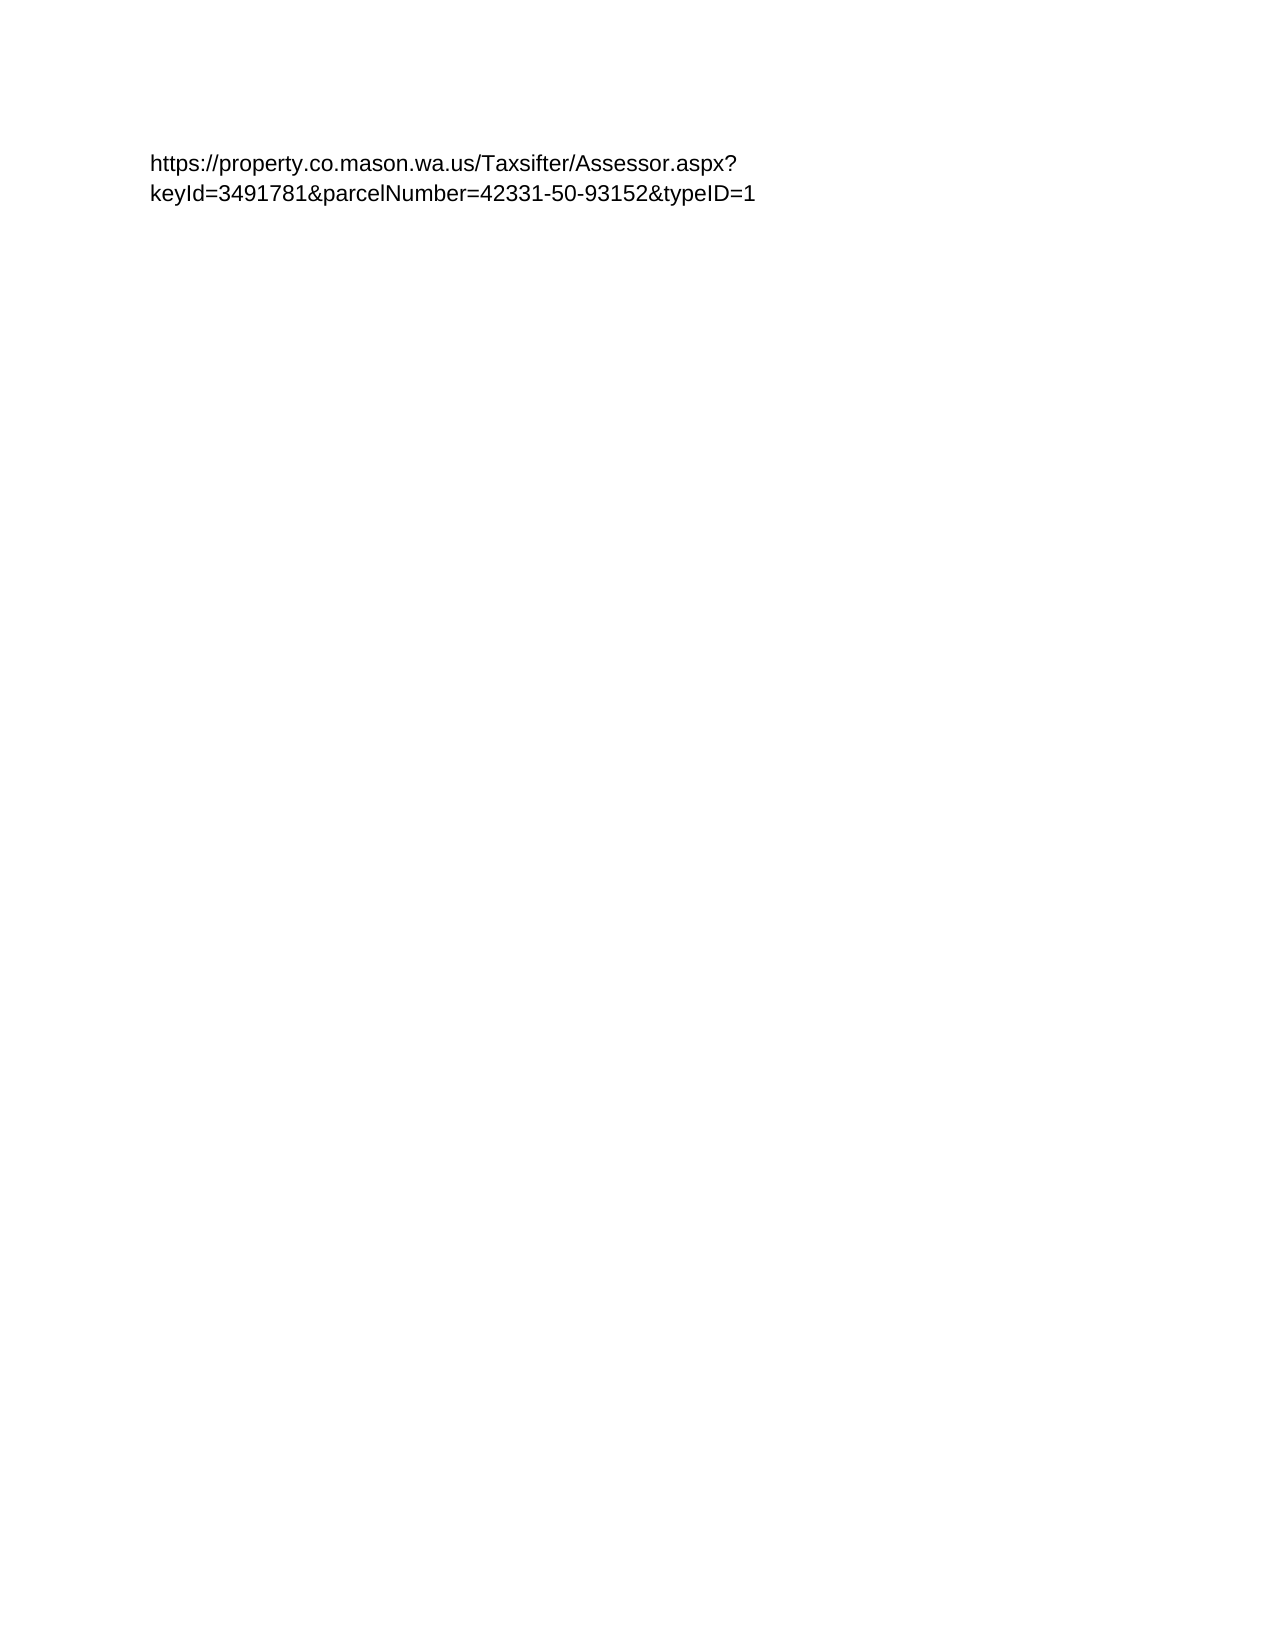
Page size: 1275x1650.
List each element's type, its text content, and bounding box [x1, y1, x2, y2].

text https://property.co.mason.wa.us/Taxsifter/Assessor.aspx?keyId=3491781&parcelNumber=42331-50-93152&typeID=1 [150, 150, 1125, 207]
